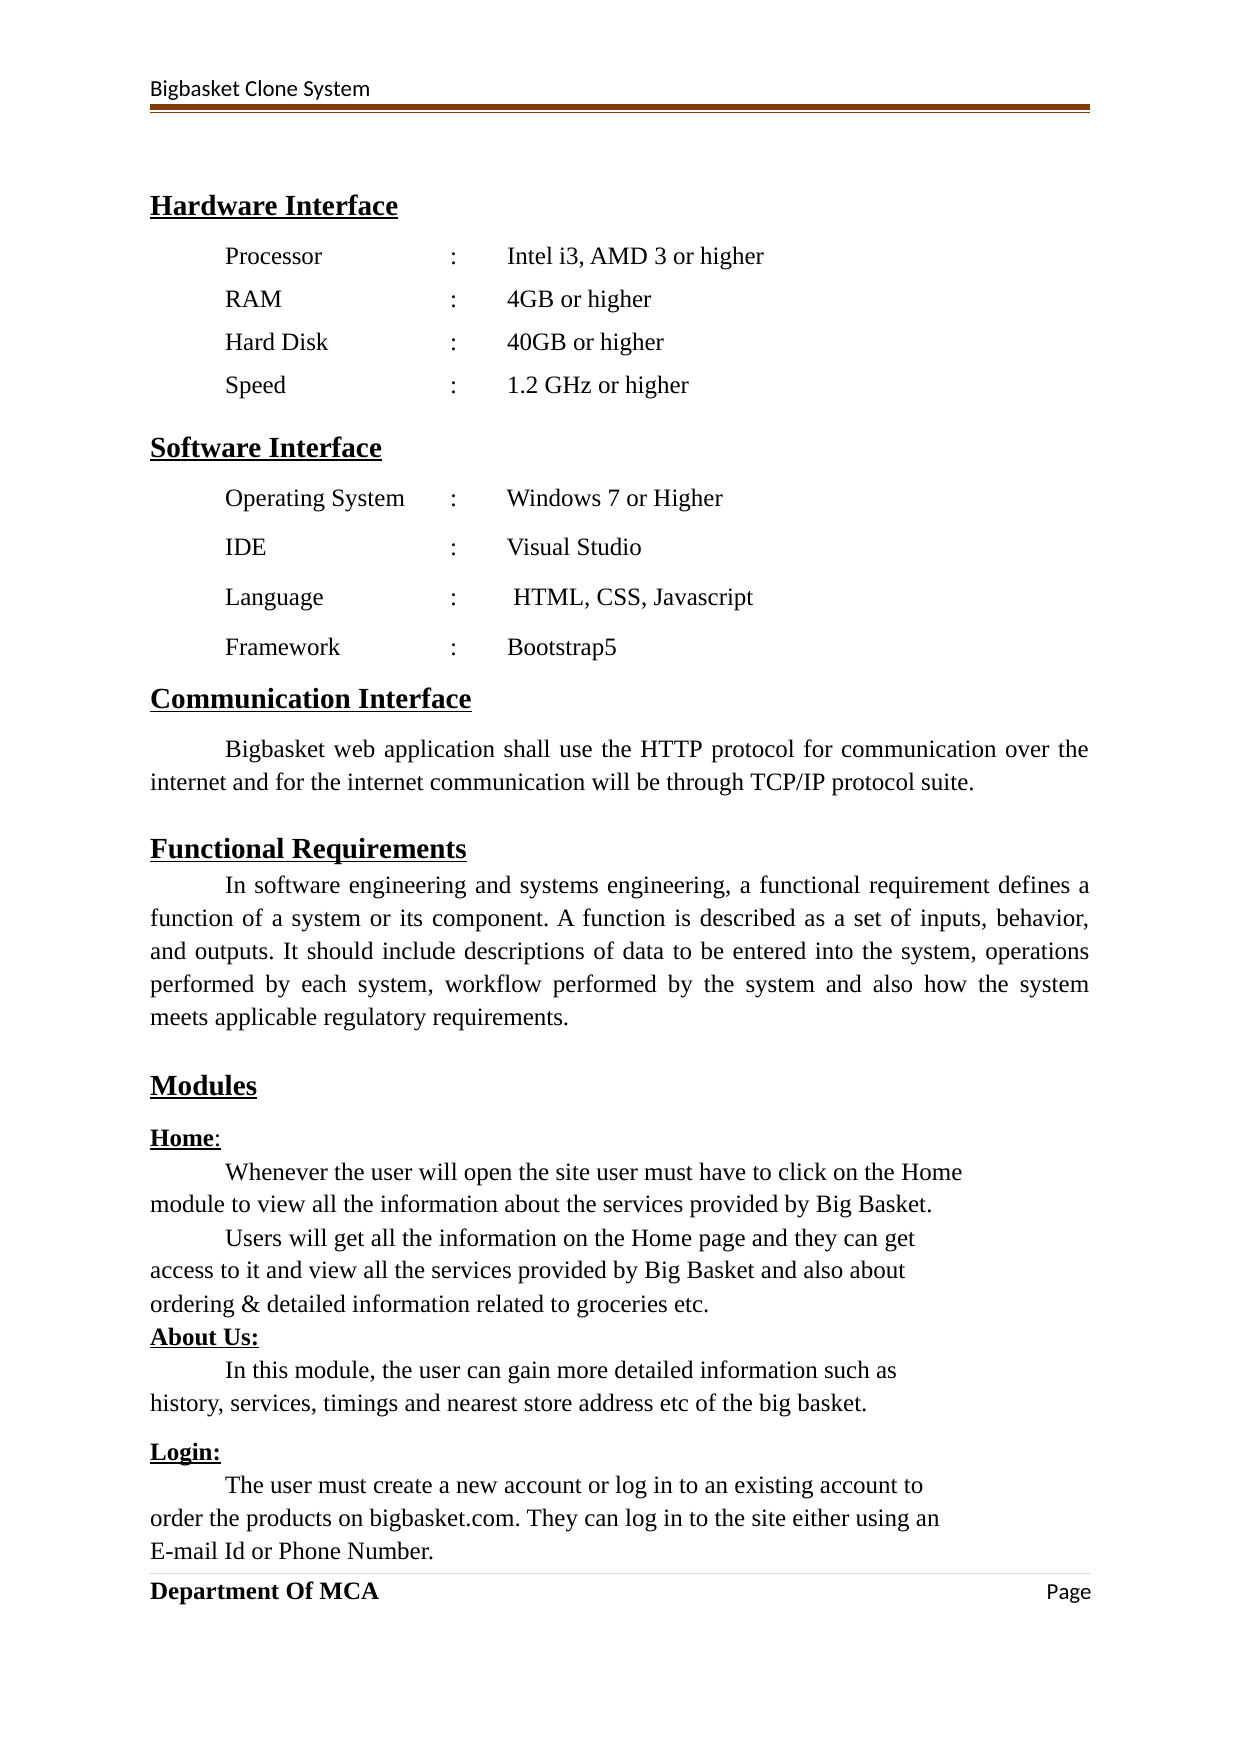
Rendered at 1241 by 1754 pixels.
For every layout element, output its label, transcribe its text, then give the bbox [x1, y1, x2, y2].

text Language : HTML, CSS, Javascript [150, 582, 1090, 611]
text Framework : Bootstrap5 [150, 632, 1090, 661]
text Hard Disk : 40GB or higher [150, 327, 1090, 356]
subtitle Bigbasket web application shall use the HTTP protocol for communication over the internet and for the internet communication will be through TCP/IP protocol suite. [150, 734, 1090, 796]
text Hardware Interface [150, 188, 1090, 222]
text RAM : 4GB or higher [150, 284, 1090, 313]
subtitle About Us: [150, 1322, 1090, 1350]
text The user must create a new account or log in to an existing account to order the products on bigbasket.com. They can log in to the site either using an E-mail Id or Phone Number. [150, 1470, 964, 1565]
text Whenever the user will open the site user must have to click on the Home module to view all the information about the services provided by Big Basket. [150, 1157, 964, 1218]
text Communication Interface [150, 682, 1090, 715]
text Users will get all the information on the Home page and they can get access to it and view all the services provided by Big Basket and also about ordering & detailed information related to groceries etc. [150, 1223, 970, 1317]
text Modules [150, 1068, 1090, 1102]
subtitle Login: [150, 1437, 1090, 1466]
text Operating System : Windows 7 or Higher [150, 483, 1090, 512]
text Home: [150, 1123, 1090, 1152]
text Processor : Intel i3, AMD 3 or higher [150, 241, 1090, 269]
text In this module, the user can gain more detailed information such as history, services, timings and nearest store address etc of the big basket. [150, 1355, 964, 1416]
subtitle Functional Requirements [150, 832, 1090, 865]
text Software Interface [150, 430, 1090, 463]
text IDE : Visual Studio [150, 532, 1090, 561]
text Speed : 1.2 GHz or higher [150, 370, 1090, 399]
text In software engineering and systems engineering, a functional requirement defines a function of a system or its component. A function is described as a set of inputs, behavior, and outputs. It should include descriptions of data to be entered into the system, operations performed by each system, workflow performed by the system and also how the system meets applicable regulatory requirements. [150, 870, 1090, 1031]
